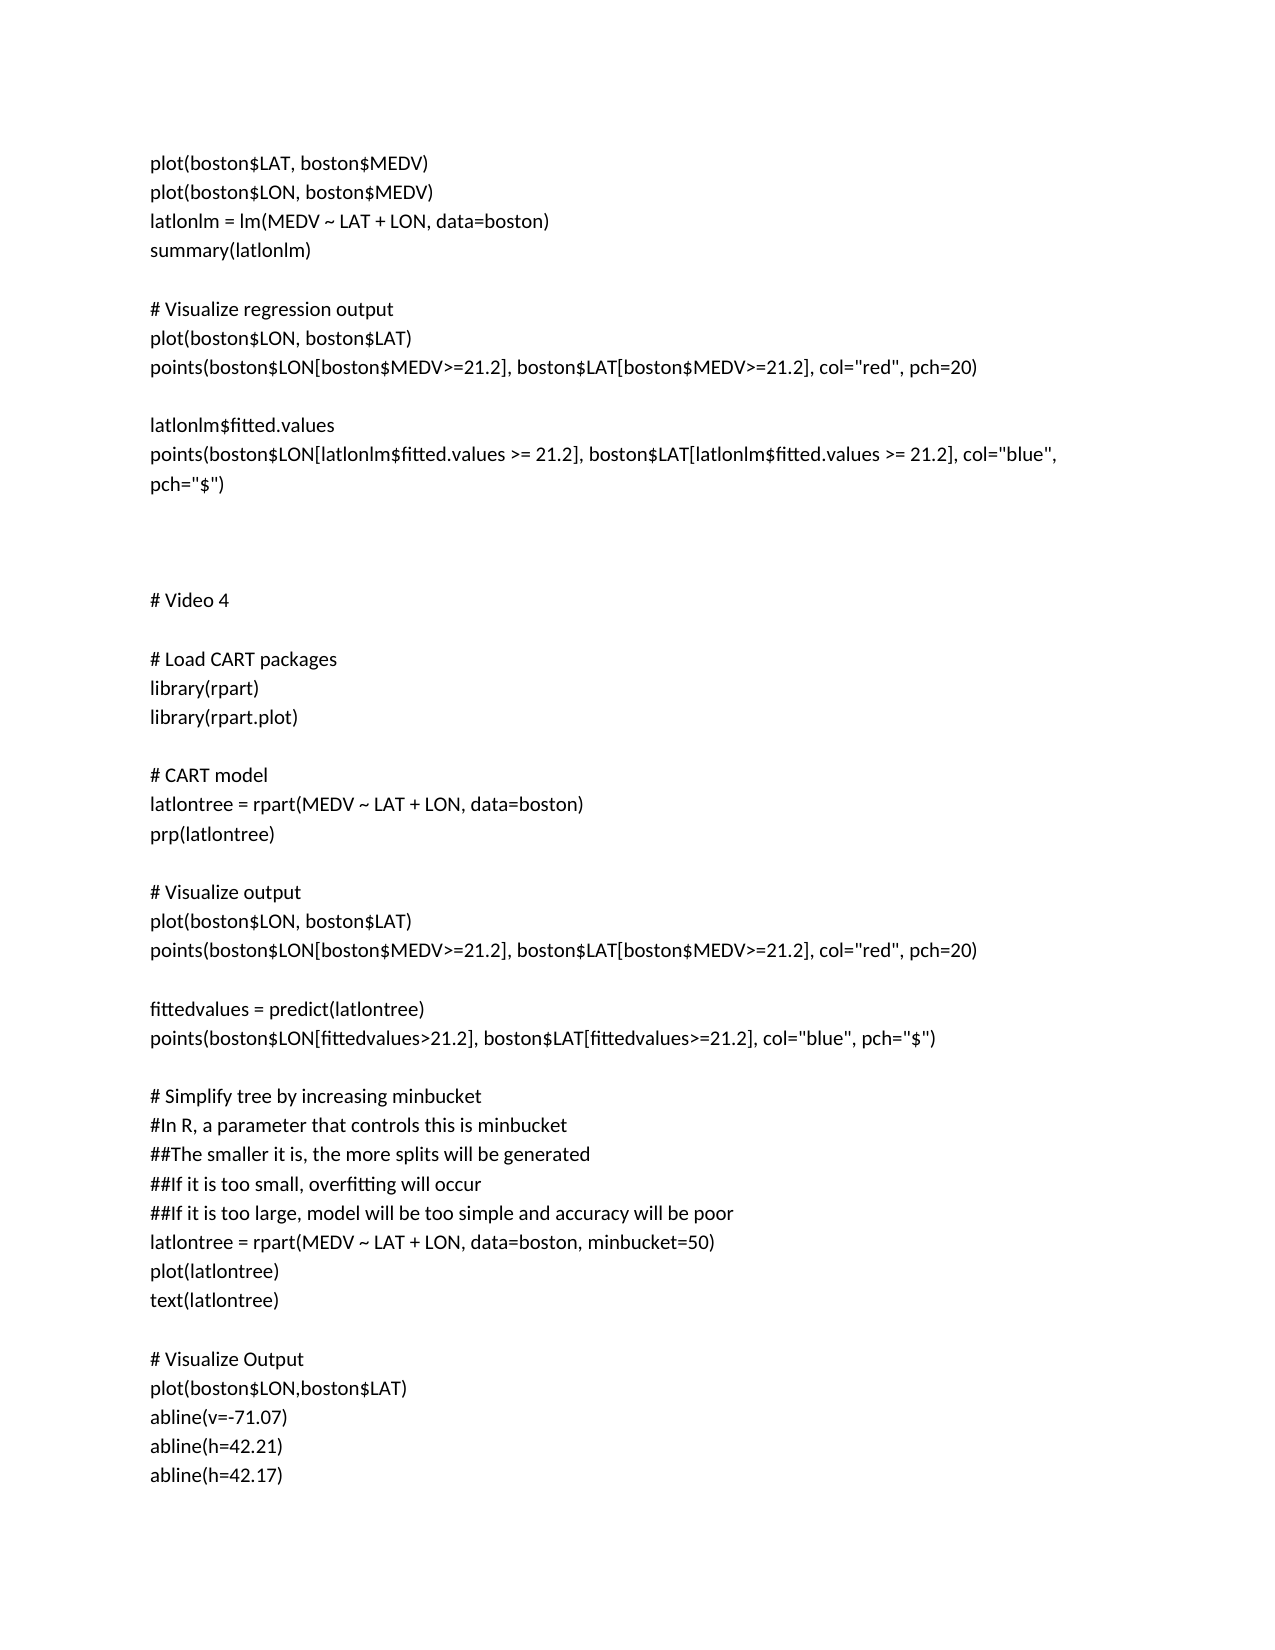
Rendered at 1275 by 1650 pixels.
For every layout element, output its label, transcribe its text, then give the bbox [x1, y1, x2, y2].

text latlonlm = lm(MEDV ~ LAT + LON, data=boston) [150, 208, 1125, 234]
text plot(boston$LON,boston$LAT) [150, 1375, 1125, 1400]
text ##The smaller it is, the more splits will be generated [150, 1142, 1125, 1167]
text points(boston$LON[boston$MEDV>=21.2], boston$LAT[boston$MEDV>=21.2], col="red", pch=20) [150, 354, 1125, 379]
text prp(latlontree) [150, 821, 1125, 846]
text plot(boston$LON, boston$LAT) [150, 908, 1125, 934]
text abline(h=42.21) [150, 1433, 1125, 1459]
text text(latlontree) [150, 1287, 1125, 1313]
text # Video 4 [150, 587, 1125, 613]
text latlontree = rpart(MEDV ~ LAT + LON, data=boston, minbucket=50) [150, 1229, 1125, 1254]
text library(rpart.plot) [150, 704, 1125, 729]
text summary(latlonlm) [150, 237, 1125, 263]
text # CART model [150, 762, 1125, 788]
text latlontree = rpart(MEDV ~ LAT + LON, data=boston) [150, 792, 1125, 817]
text abline(v=-71.07) [150, 1404, 1125, 1429]
text latlonlm$fitted.values [150, 412, 1125, 438]
text plot(boston$LON, boston$MEDV) [150, 179, 1125, 204]
text points(boston$LON[boston$MEDV>=21.2], boston$LAT[boston$MEDV>=21.2], col="red", pch=20) [150, 937, 1125, 963]
text # Simplify tree by increasing minbucket [150, 1083, 1125, 1109]
text # Visualize output [150, 879, 1125, 904]
text # Visualize Output [150, 1346, 1125, 1371]
text plot(boston$LAT, boston$MEDV) [150, 150, 1125, 175]
text ##If it is too large, model will be too simple and accuracy will be poor [150, 1200, 1125, 1225]
text # Visualize regression output [150, 296, 1125, 321]
text ##If it is too small, overfitting will occur [150, 1171, 1125, 1196]
text library(rpart) [150, 675, 1125, 700]
text points(boston$LON[fittedvalues>21.2], boston$LAT[fittedvalues>=21.2], col="blue", pch="$") [150, 1025, 1125, 1050]
text plot(boston$LON, boston$LAT) [150, 325, 1125, 350]
text fittedvalues = predict(latlontree) [150, 996, 1125, 1021]
text plot(latlontree) [150, 1258, 1125, 1284]
text #In R, a parameter that controls this is minbucket [150, 1112, 1125, 1138]
text abline(h=42.17) [150, 1462, 1125, 1488]
text # Load CART packages [150, 646, 1125, 671]
text points(boston$LON[latlonlm$fitted.values >= 21.2], boston$LAT[latlonlm$fitted.values >= 21.2], col="blue", pch="$") [150, 442, 1125, 496]
